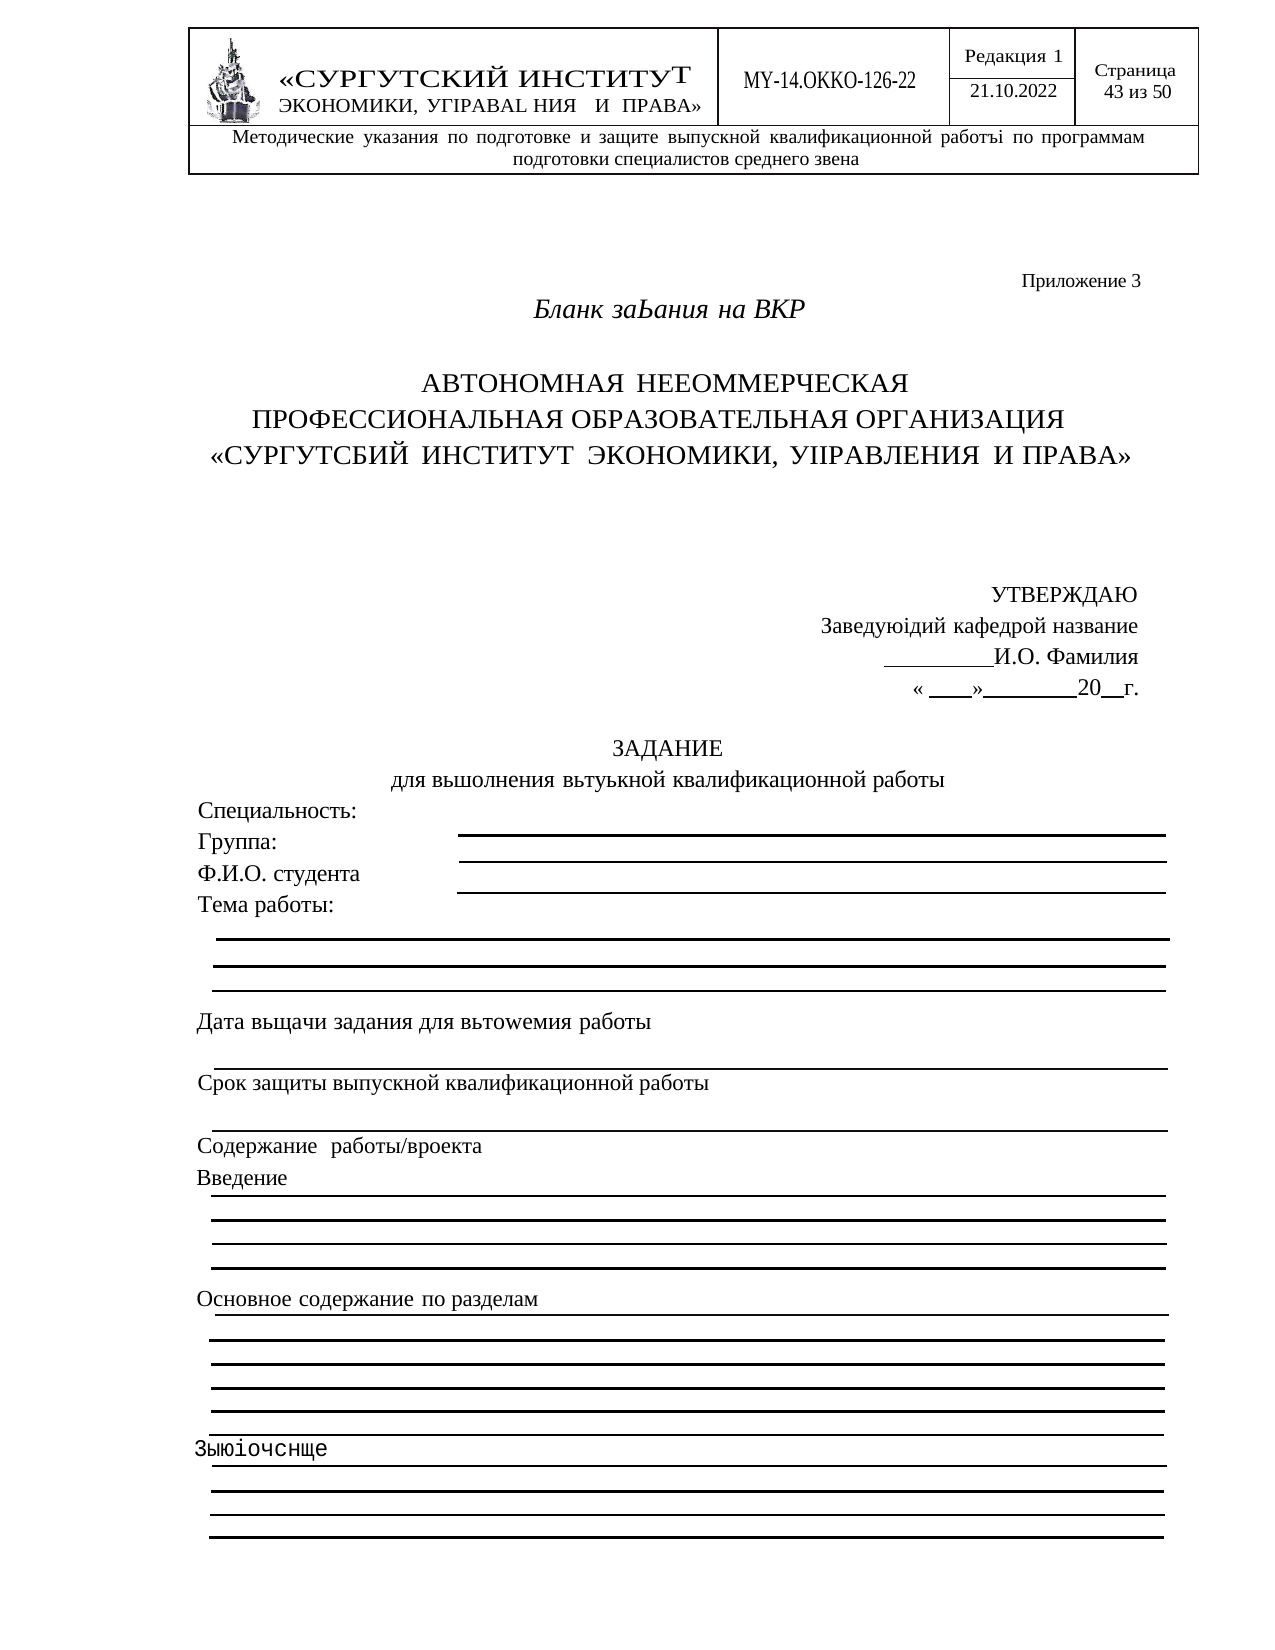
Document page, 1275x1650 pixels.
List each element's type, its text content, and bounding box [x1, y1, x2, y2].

table_header Редакция 1 [950, 29, 1074, 78]
text Заведуюідий кафедрой название [144, 612, 1138, 638]
text для вьшолнения вьтуькной квалификационной работы [366, 765, 970, 793]
text 3ыюioчcнщe [193, 1437, 1212, 1464]
text Основное содержание по разделам [196, 1285, 1212, 1311]
table_header «СУРГУТСКИЙ ИНСТИТУТ ЭКОНОМИКИ, УГIPABAL НИЯ И ПPABA» [190, 29, 717, 124]
table_header MY-14.OKKO-126-22 [719, 29, 949, 124]
text Ф.И.О. студента Тема работы: [197, 859, 361, 917]
table_cell Методические указания по подготовке и защите выпускной квалификационной работъі по программам подготовки специалистов среднего звена [190, 126, 1198, 173]
text Бланк заЬания на BKP [533, 292, 807, 325]
text Срок защиты выпускной квалификационной работы Содержание работы/вроекта [197, 1041, 828, 1166]
text И.О. Фамилия [144, 642, 1138, 669]
text ЗАДАНИЕ [365, 734, 970, 762]
text Введение [196, 1166, 1212, 1190]
text Специальность: Группа: [198, 796, 359, 854]
text Приложение 3 [1021, 269, 1212, 292]
table_header Страница 43 из 50 [1076, 29, 1198, 124]
text «СУРГУТСБИЙ ИНСТИТУТ ЭКОНОМИКИ, УІІРАВЛЕНИЯ И ПPABA» [209, 439, 1212, 471]
text УТВЕРЖДАЮ [144, 581, 1138, 607]
text Дата вьщачи задания для вьтоwемия работы [196, 1007, 1212, 1034]
table_cell 21.10.2022 [950, 79, 1074, 124]
text АВТОНОМНАЯ НЕЕОММЕРЧЕСКАЯ ПРОФЕССИОНАЛЬНАЯ ОБРАЗОВАТЕЛЬНАЯ ОРГАНИЗАЦИЯ [252, 367, 1212, 434]
text « » 20 г. [144, 673, 1140, 700]
